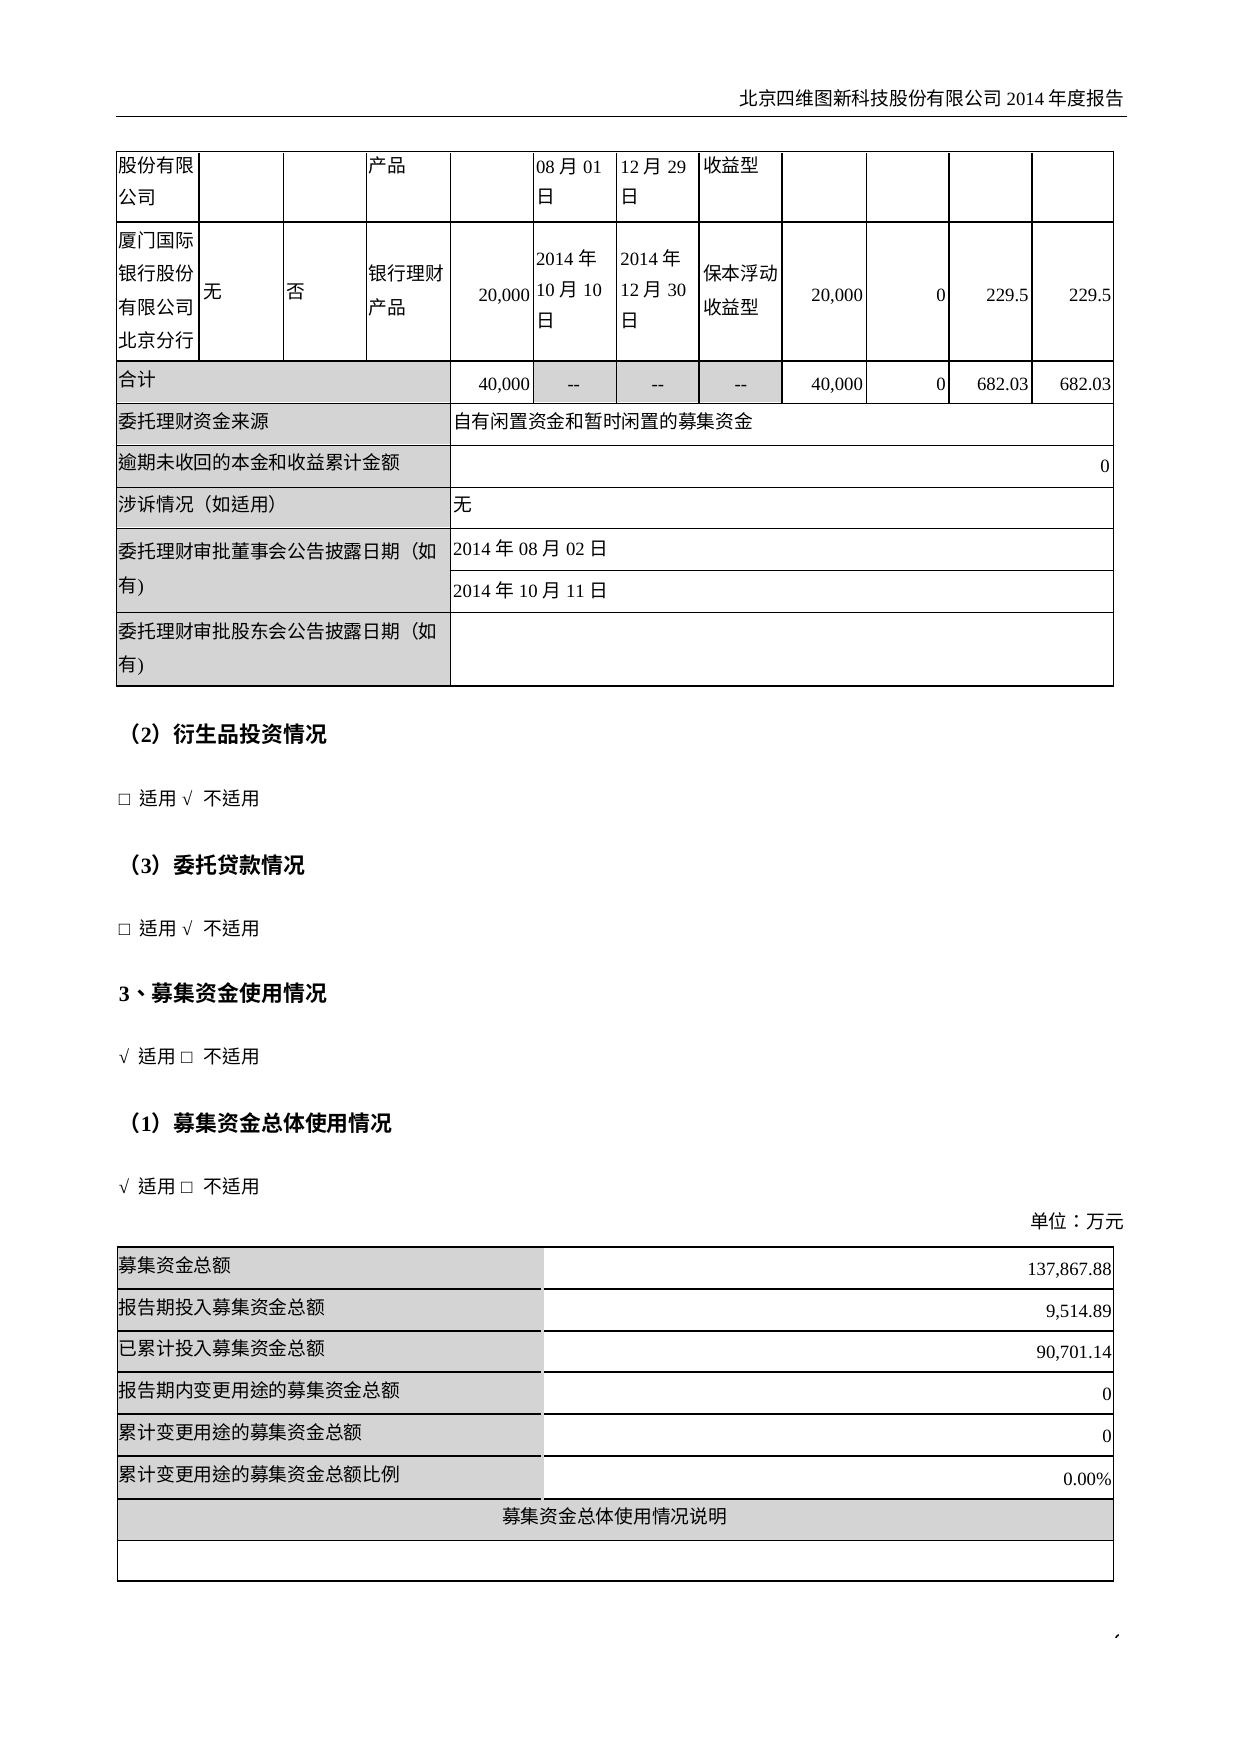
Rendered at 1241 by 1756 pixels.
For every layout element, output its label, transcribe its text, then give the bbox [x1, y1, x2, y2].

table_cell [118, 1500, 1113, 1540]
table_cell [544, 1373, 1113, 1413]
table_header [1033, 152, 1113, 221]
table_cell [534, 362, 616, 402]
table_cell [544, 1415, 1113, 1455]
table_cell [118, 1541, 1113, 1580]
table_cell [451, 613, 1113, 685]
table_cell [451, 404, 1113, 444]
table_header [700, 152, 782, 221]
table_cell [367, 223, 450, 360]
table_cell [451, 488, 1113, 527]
text 3、募集资金使用情况 [119, 978, 1138, 1008]
text 单位：万元 [104, 1208, 1123, 1234]
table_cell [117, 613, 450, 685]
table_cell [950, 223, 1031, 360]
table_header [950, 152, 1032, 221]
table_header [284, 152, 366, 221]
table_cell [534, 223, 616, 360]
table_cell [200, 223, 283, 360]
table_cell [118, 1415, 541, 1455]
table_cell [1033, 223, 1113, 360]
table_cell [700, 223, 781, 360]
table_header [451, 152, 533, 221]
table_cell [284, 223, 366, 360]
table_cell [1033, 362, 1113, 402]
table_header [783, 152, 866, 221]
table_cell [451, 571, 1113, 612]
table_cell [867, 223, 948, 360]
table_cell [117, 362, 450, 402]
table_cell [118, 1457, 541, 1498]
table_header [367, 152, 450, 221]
text （1）募集资金总体使用情况 [119, 1108, 1138, 1138]
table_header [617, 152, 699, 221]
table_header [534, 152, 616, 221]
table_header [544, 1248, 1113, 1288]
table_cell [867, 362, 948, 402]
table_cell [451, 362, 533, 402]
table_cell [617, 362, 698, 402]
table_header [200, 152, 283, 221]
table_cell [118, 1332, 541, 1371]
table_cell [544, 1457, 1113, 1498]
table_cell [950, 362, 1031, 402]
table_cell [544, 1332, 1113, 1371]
text （3）委托贷款情况 [119, 850, 1138, 879]
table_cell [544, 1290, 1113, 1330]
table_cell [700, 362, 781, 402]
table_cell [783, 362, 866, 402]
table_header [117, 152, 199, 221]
text √ 适用 □ 不适用 [119, 1173, 1138, 1198]
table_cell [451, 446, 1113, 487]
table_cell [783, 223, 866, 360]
text √ 适用 □ 不适用 [119, 1044, 1138, 1069]
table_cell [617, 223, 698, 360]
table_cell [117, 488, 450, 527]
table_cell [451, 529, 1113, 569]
text （2）衍生品投资情况 [119, 718, 1138, 748]
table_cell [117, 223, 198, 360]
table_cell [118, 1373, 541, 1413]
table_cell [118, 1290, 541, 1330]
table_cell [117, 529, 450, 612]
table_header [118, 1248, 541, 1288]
text □ 适用 √ 不适用 [119, 786, 1138, 811]
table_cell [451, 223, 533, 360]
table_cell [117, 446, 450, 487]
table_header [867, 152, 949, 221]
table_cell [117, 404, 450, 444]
text □ 适用 √ 不适用 [119, 915, 1138, 941]
